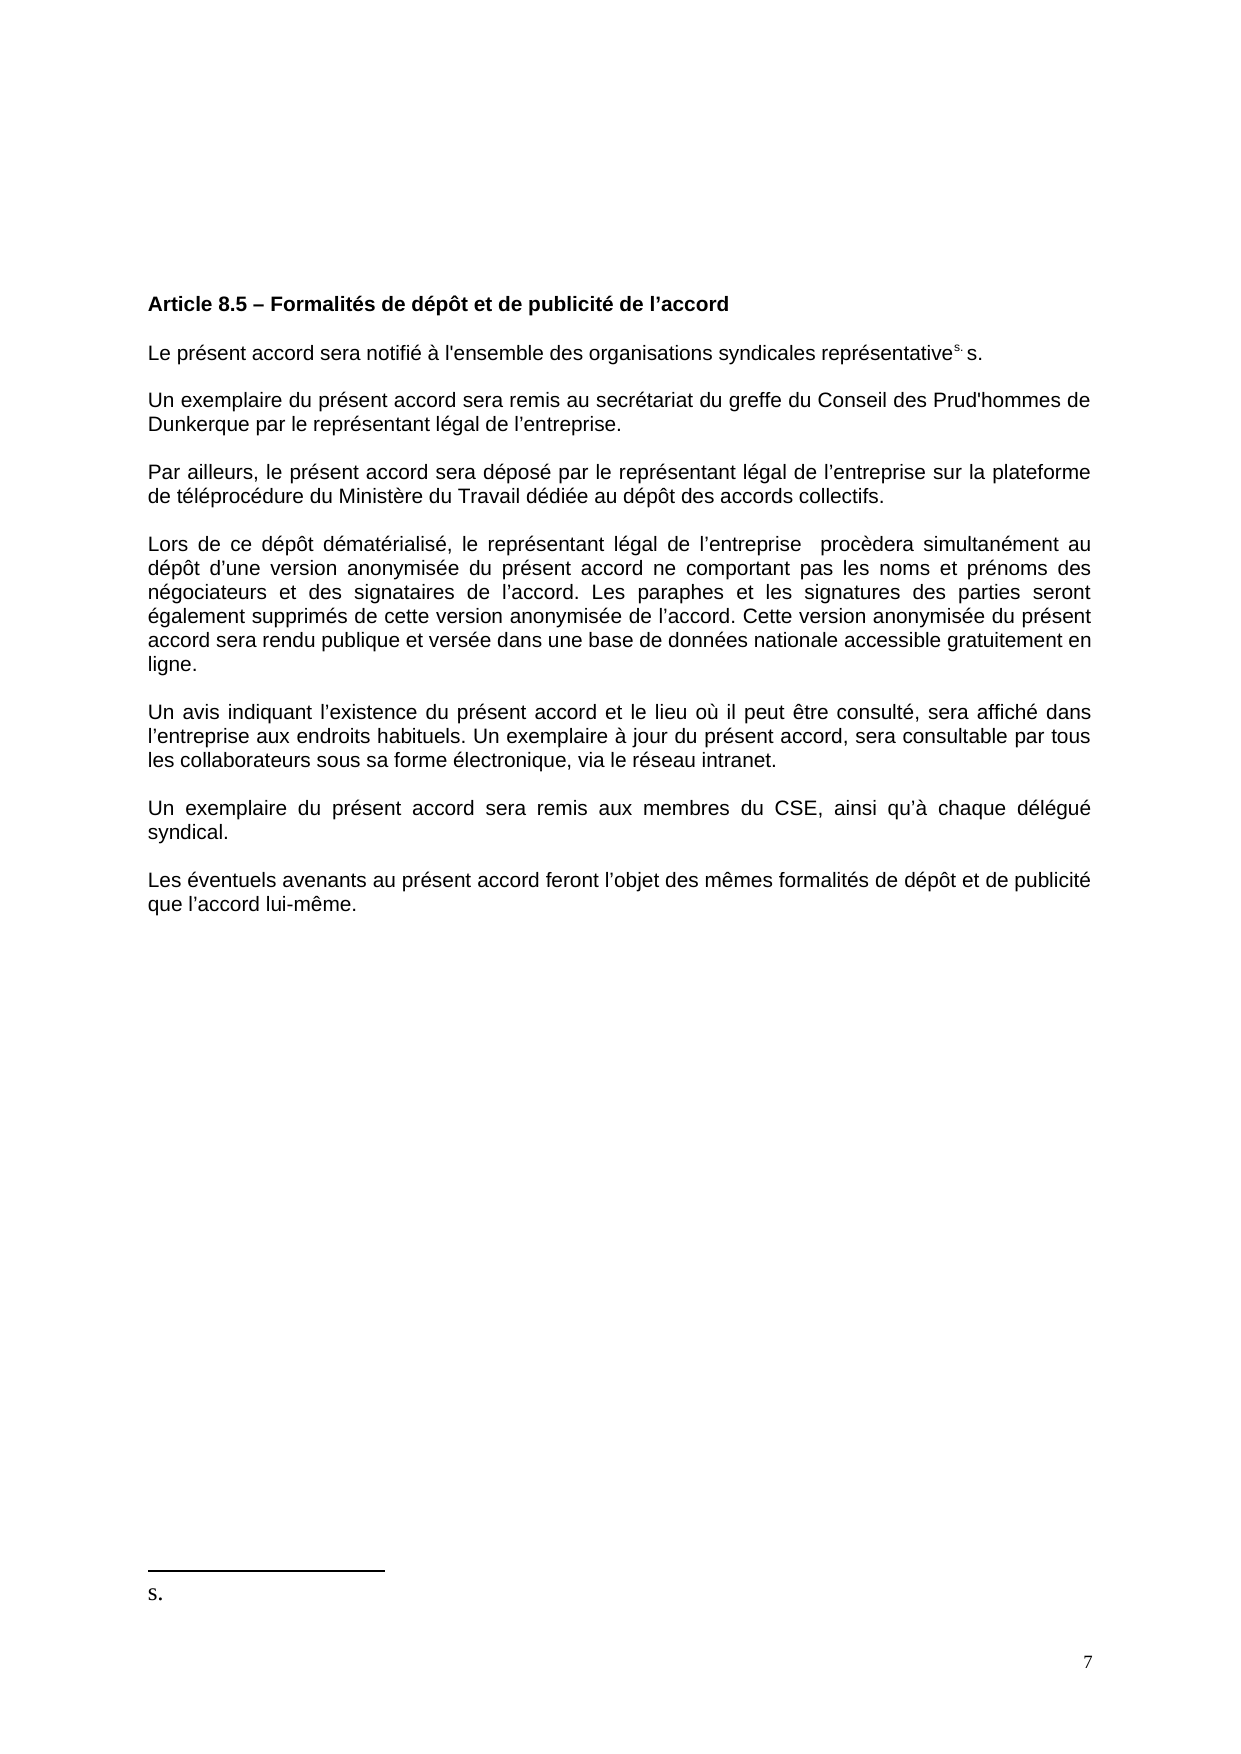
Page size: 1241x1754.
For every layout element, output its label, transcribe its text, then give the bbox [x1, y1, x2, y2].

text Un exemplaire du présent accord sera remis au secrétariat du greffe du Conseil des Prud'hommes de Dunkerque par le représentant légal de l’entreprise. [148, 388, 1092, 436]
text Le présent accord sera notifié à l'ensemble des organisations syndicales représentatives. [148, 340, 1092, 364]
text Lors de ce dépôt dématérialisé, le représentant légal de l’entreprise procèdera simultanément au dépôt d’une version anonymisée du présent accord ne comportant pas les noms et prénoms des négociateurs et des signataires de l’accord. Les paraphes et les signatures des parties seront également supprimés de cette version anonymisée de l’accord. Cette version anonymisée du présent accord sera rendu publique et versée dans une base de données nationale accessible gratuitement en ligne. [148, 532, 1092, 676]
text Un avis indiquant l’existence du présent accord et le lieu où il peut être consulté, sera affiché dans l’entreprise aux endroits habituels. Un exemplaire à jour du présent accord, sera consultable par tous les collaborateurs sous sa forme électronique, via le réseau intranet. [148, 700, 1092, 772]
text Les éventuels avenants au présent accord feront l’objet des mêmes formalités de dépôt et de publicité que l’accord lui-même. [148, 867, 1092, 915]
text Un exemplaire du présent accord sera remis aux membres du CSE, ainsi qu’à chaque délégué syndical. [148, 796, 1092, 843]
text Par ailleurs, le présent accord sera déposé par le représentant légal de l’entreprise sur la plateforme de téléprocédure du Ministère du Travail dédiée au dépôt des accords collectifs. [148, 460, 1092, 508]
subtitle Article 8.5 – Formalités de dépôt et de publicité de l’accord [148, 291, 1092, 315]
